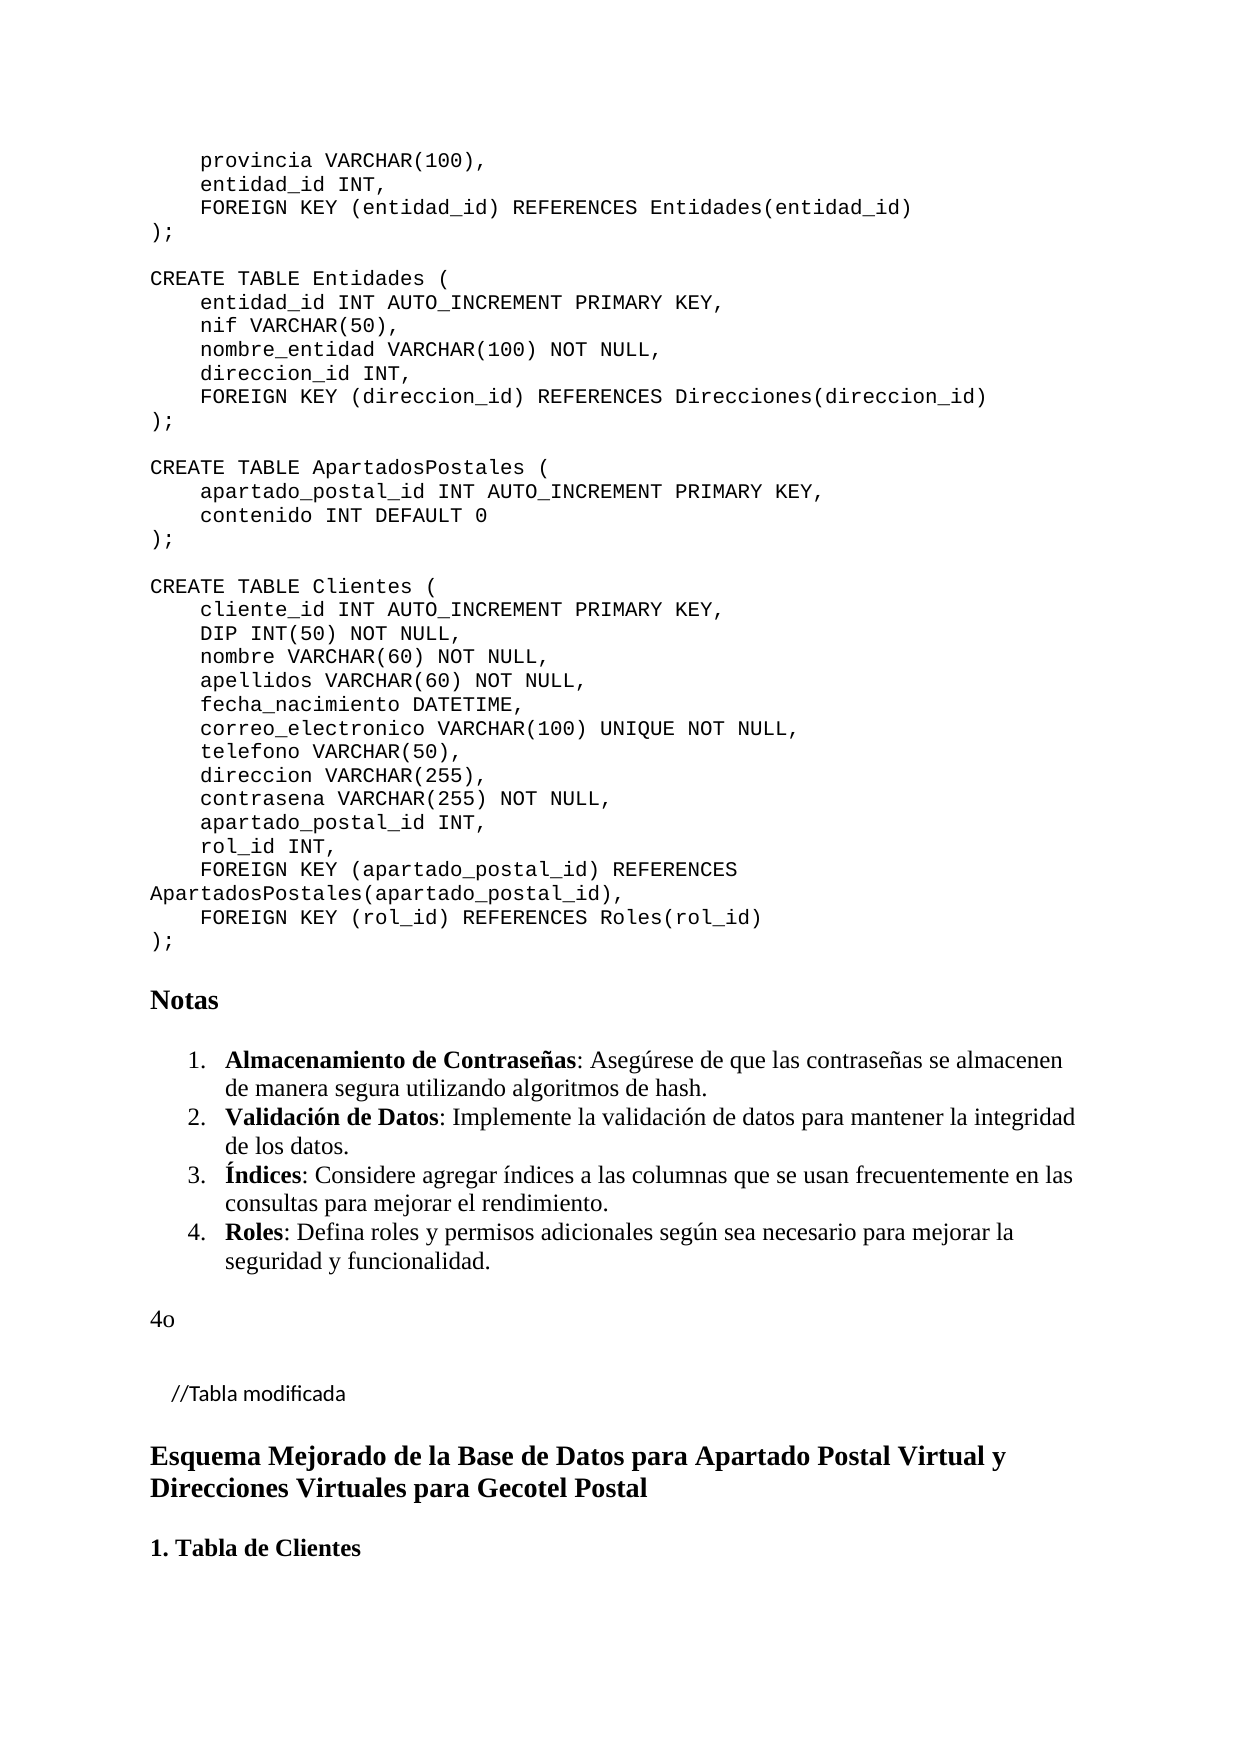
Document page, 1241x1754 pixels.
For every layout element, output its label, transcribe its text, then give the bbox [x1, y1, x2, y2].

text Esquema Mejorado de la Base de Datos para Apartado Postal Virtual y Direcciones Virtuales para Gecotel Postal [150, 1439, 1090, 1504]
text fecha_nacimiento DATETIME, [150, 694, 1090, 717]
list Índices: Considere agregar índices a las columnas que se usan frecuentemente en las consultas para mejorar el rendimiento. [187, 1160, 1090, 1217]
text contenido INT DEFAULT 0 [150, 505, 1090, 528]
text ); [150, 221, 1090, 244]
text direccion VARCHAR(255), [150, 765, 1090, 788]
text contrasena VARCHAR(255) NOT NULL, [150, 788, 1090, 812]
text //Tabla modificada [150, 1379, 1090, 1407]
text FOREIGN KEY (direccion_id) REFERENCES Direcciones(direccion_id) [150, 386, 1090, 410]
text 4o [150, 1304, 1090, 1333]
list Validación de Datos: Implemente la validación de datos para mantener la integridad de los datos. [187, 1102, 1090, 1160]
text FOREIGN KEY (entidad_id) REFERENCES Entidades(entidad_id) [150, 197, 1090, 221]
text direccion_id INT, [150, 363, 1090, 386]
text FOREIGN KEY (rol_id) REFERENCES Roles(rol_id) [150, 907, 1090, 930]
text CREATE TABLE Clientes ( [150, 576, 1090, 599]
text correo_electronico VARCHAR(100) UNIQUE NOT NULL, [150, 717, 1090, 741]
text apartado_postal_id INT, [150, 812, 1090, 836]
text DIP INT(50) NOT NULL, [150, 623, 1090, 647]
text telefono VARCHAR(50), [150, 741, 1090, 765]
text rol_id INT, [150, 836, 1090, 859]
text apellidos VARCHAR(60) NOT NULL, [150, 670, 1090, 694]
text CREATE TABLE Entidades ( [150, 268, 1090, 292]
text provincia VARCHAR(100), [150, 150, 1090, 174]
text apartado_postal_id INT AUTO_INCREMENT PRIMARY KEY, [150, 481, 1090, 505]
list Roles: Defina roles y permisos adicionales según sea necesario para mejorar la seguridad y funcionalidad. [187, 1217, 1090, 1275]
text CREATE TABLE ApartadosPostales ( [150, 457, 1090, 481]
text FOREIGN KEY (apartado_postal_id) REFERENCES ApartadosPostales(apartado_postal_id), [150, 859, 1090, 907]
text entidad_id INT AUTO_INCREMENT PRIMARY KEY, [150, 292, 1090, 316]
text ); [150, 930, 1090, 954]
text cliente_id INT AUTO_INCREMENT PRIMARY KEY, [150, 599, 1090, 623]
text nif VARCHAR(50), [150, 316, 1090, 339]
text nombre VARCHAR(60) NOT NULL, [150, 647, 1090, 670]
text Notas [150, 983, 1090, 1016]
list Almacenamiento de Contraseñas: Asegúrese de que las contraseñas se almacenen de manera segura utilizando algoritmos de hash. [187, 1045, 1090, 1102]
text entidad_id INT, [150, 174, 1090, 197]
text ); [150, 410, 1090, 434]
text ); [150, 528, 1090, 552]
text nombre_entidad VARCHAR(100) NOT NULL, [150, 339, 1090, 363]
text 1. Tabla de Clientes [150, 1533, 1090, 1562]
